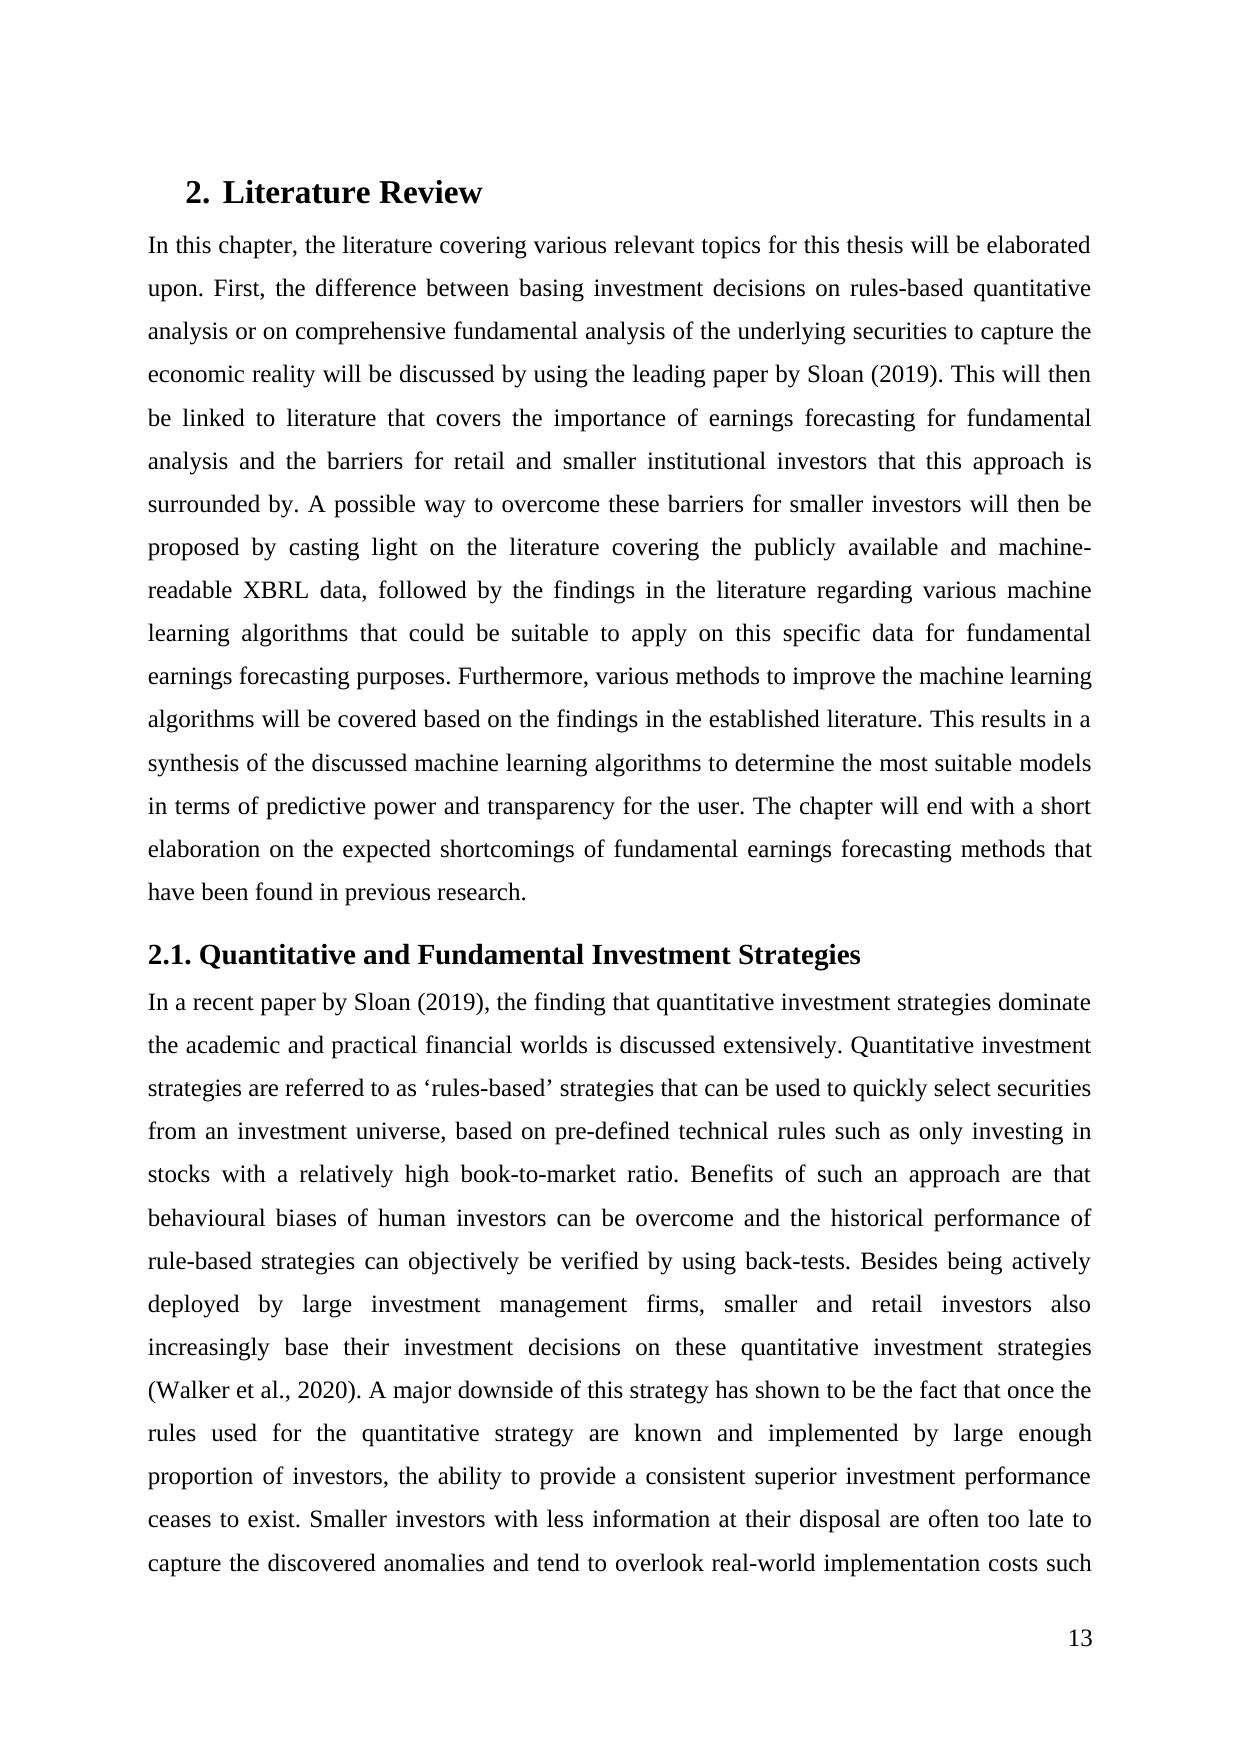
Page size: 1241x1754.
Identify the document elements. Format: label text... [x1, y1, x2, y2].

subtitle Literature Review [185, 173, 1093, 211]
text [148, 987, 1093, 1576]
subtitle 2.1. Quantitative and Fundamental Investment Strategies [148, 937, 1093, 970]
text In this chapter, the literature covering various relevant topics for this thesis will be elaborated upon. First, the difference between basing investment decisions on rules-based quantitative analysis or on comprehensive fundamental analysis of the underlying securities to capture the economic reality will be discussed by using the leading paper by Sloan (2019). This will then be linked to literature that covers the importance of earnings forecasting for fundamental analysis and the barriers for retail and smaller institutional investors that this approach is surrounded by. A possible way to overcome these barriers for smaller investors will then be proposed by casting light on the literature covering the publicly available and machine-readable XBRL data, followed by the findings in the literature regarding various machine learning algorithms that could be suitable to apply on this specific data for fundamental earnings forecasting purposes. Furthermore, various methods to improve the machine learning algorithms will be covered based on the findings in the established literature. This results in a synthesis of the discussed machine learning algorithms to determine the most suitable models in terms of predictive power and transparency for the user. The chapter will end with a short elaboration on the expected shortcomings of fundamental earnings forecasting methods that have been found in previous research. [148, 230, 1093, 906]
